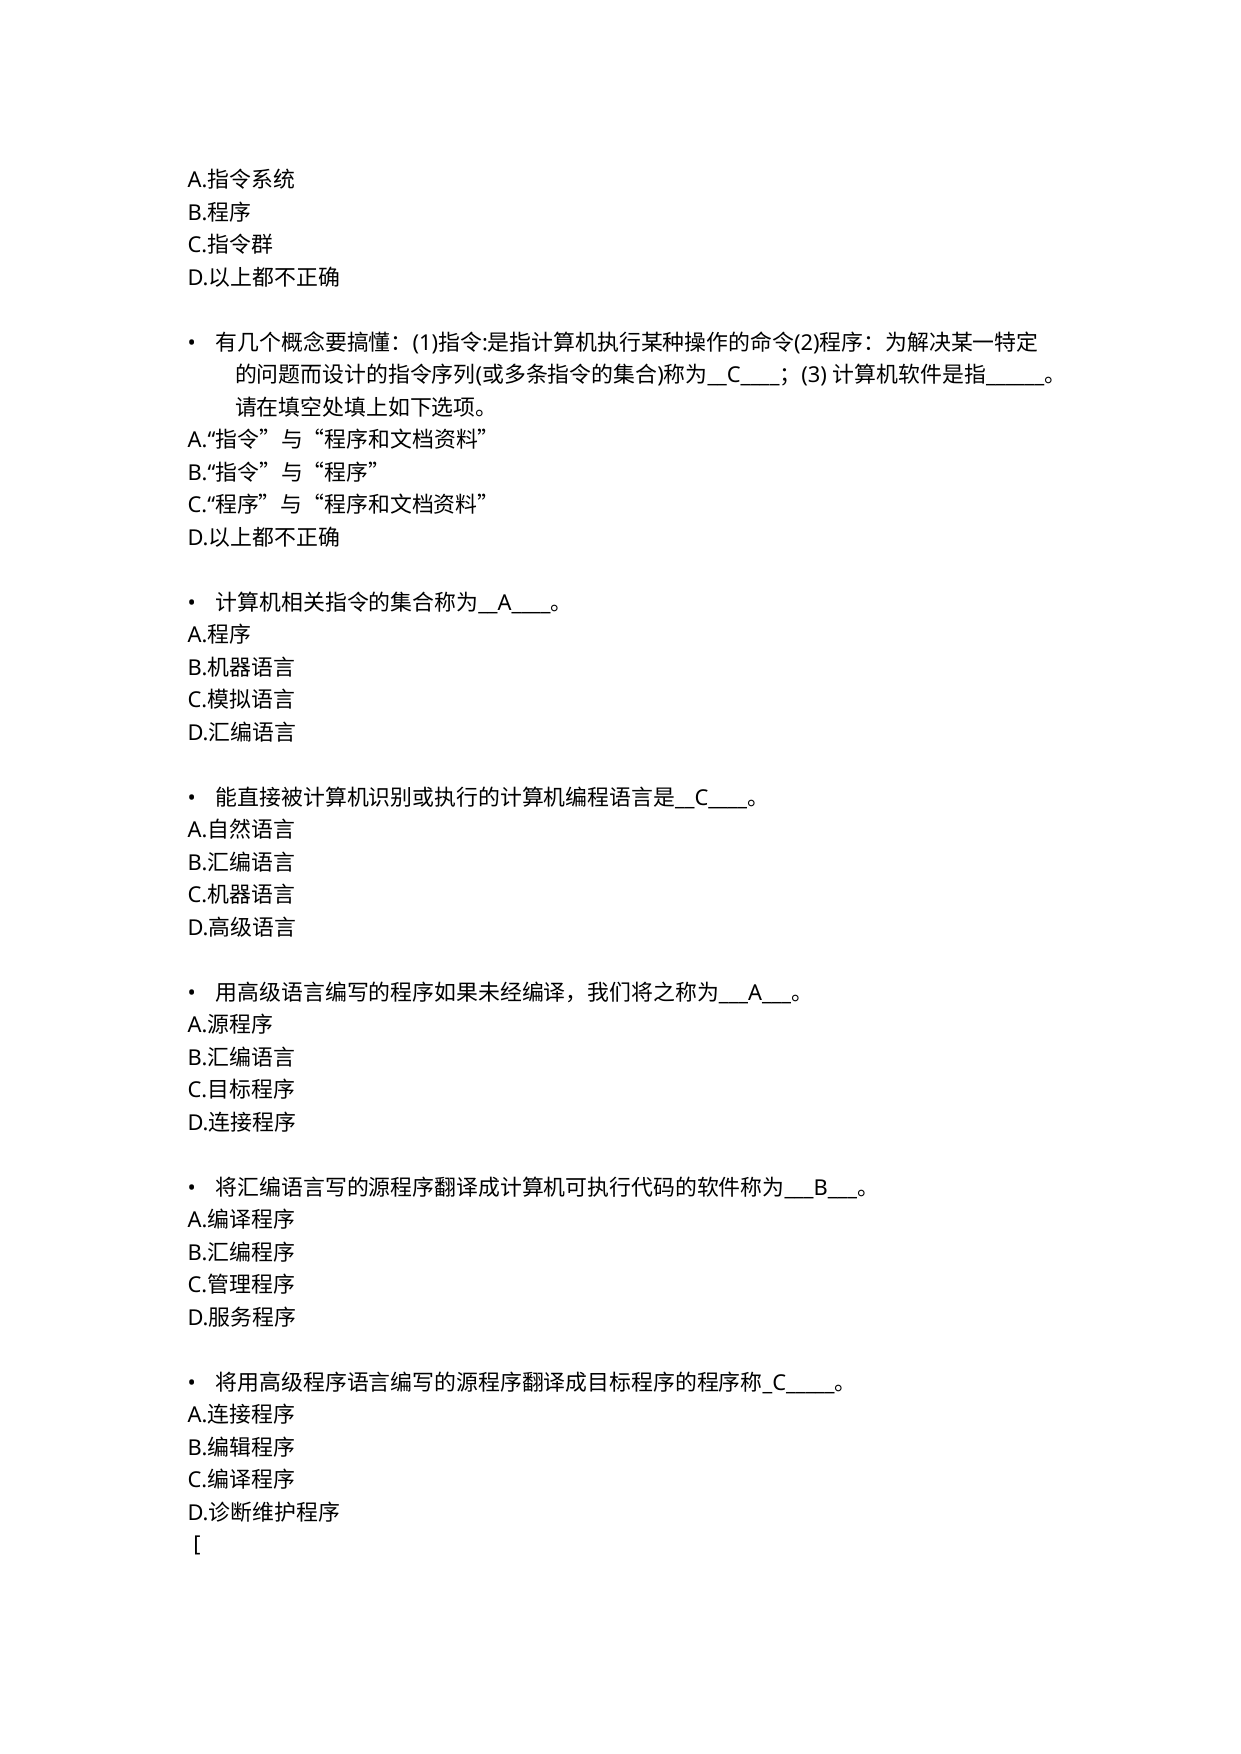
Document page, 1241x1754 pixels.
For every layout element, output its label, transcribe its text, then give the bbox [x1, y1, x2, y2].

text D.高级语言 [187, 909, 1053, 942]
text D.诊断维护程序 [187, 1494, 1053, 1527]
text B.机器语言 [187, 649, 1053, 682]
text [ [187, 1527, 1053, 1559]
text A.编译程序 [187, 1202, 1053, 1234]
list 用高级语言编写的程序如果未经编译，我们将之称为___A___。 [187, 974, 1053, 1007]
text D.服务程序 [187, 1299, 1053, 1332]
text D.汇编语言 [187, 714, 1053, 747]
text D.以上都不正确 [187, 259, 1053, 292]
text B.汇编语言 [187, 1039, 1053, 1072]
text A.源程序 [187, 1007, 1053, 1039]
text C.指令群 [187, 227, 1053, 259]
text A.程序 [187, 617, 1053, 649]
text D.连接程序 [187, 1104, 1053, 1137]
text C.编译程序 [187, 1462, 1053, 1494]
text C.机器语言 [187, 877, 1053, 909]
text A.“指令”与“程序和文档资料” [187, 422, 1053, 454]
text B.“指令”与“程序” [187, 454, 1053, 487]
text C.目标程序 [187, 1072, 1053, 1104]
text D.以上都不正确 [187, 519, 1053, 552]
list 计算机相关指令的集合称为__A____。 [187, 584, 1053, 617]
text B.汇编语言 [187, 844, 1053, 877]
list 能直接被计算机识别或执行的计算机编程语言是__C____。 [187, 779, 1053, 812]
list 将汇编语言写的源程序翻译成计算机可执行代码的软件称为___B___。 [187, 1169, 1053, 1202]
text B.程序 [187, 194, 1053, 227]
text A.自然语言 [187, 812, 1053, 844]
text A.连接程序 [187, 1397, 1053, 1429]
text C.管理程序 [187, 1267, 1053, 1299]
text C.“程序”与“程序和文档资料” [187, 487, 1053, 519]
text B.编辑程序 [187, 1429, 1053, 1462]
text A.指令系统 [187, 162, 1053, 194]
list 有几个概念要搞懂：(1)指令:是指计算机执行某种操作的命令(2)程序：为解决某一特定的问题而设计的指令序列(或多条指令的集合)称为__C____；(3) 计算机软件是指______。请在填空处填上如下选项。 [187, 324, 1053, 422]
list 将用高级程序语言编写的源程序翻译成目标程序的程序称_C_____。 [187, 1364, 1053, 1397]
text C.模拟语言 [187, 682, 1053, 714]
text B.汇编程序 [187, 1234, 1053, 1267]
